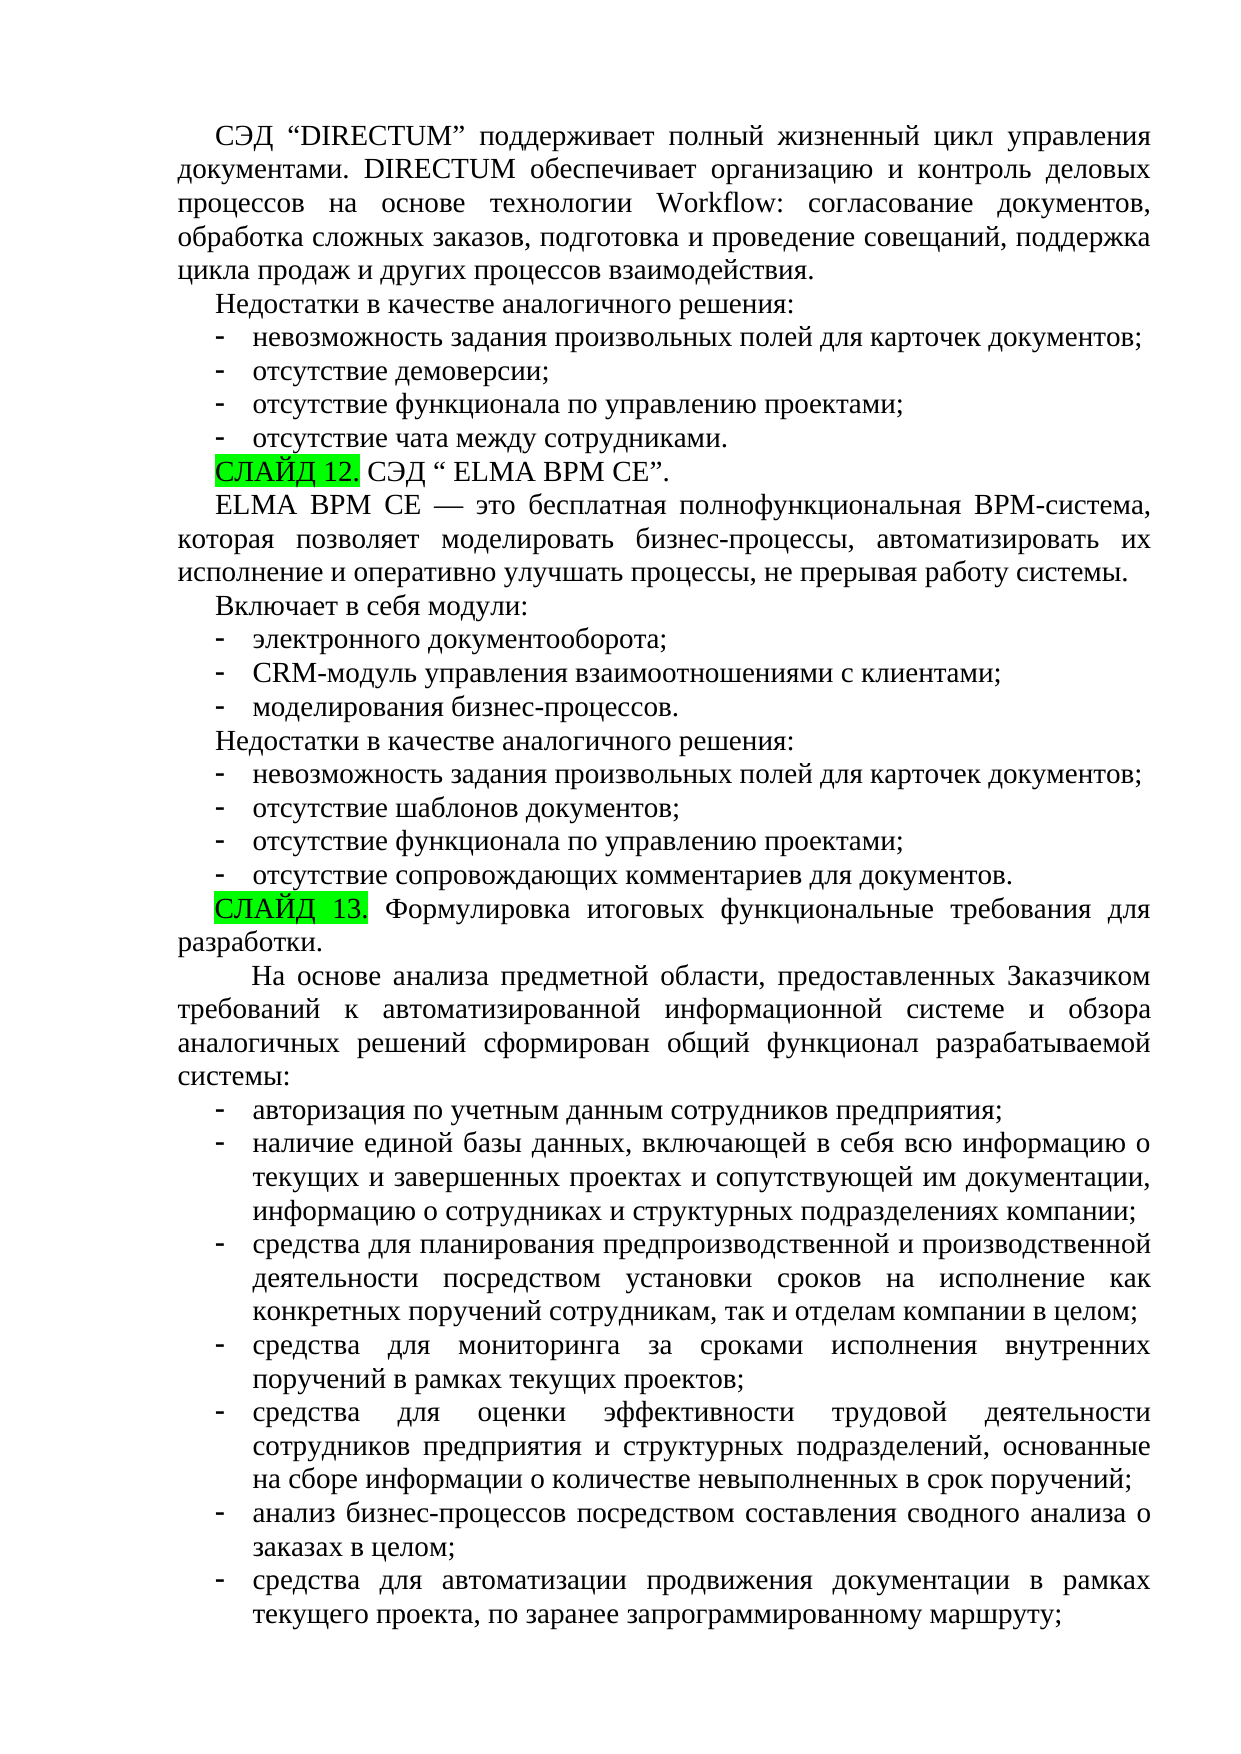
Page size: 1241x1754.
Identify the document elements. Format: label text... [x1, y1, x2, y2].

text Включает в себя модули: [215, 588, 1152, 622]
list CRM-модуль управления взаимоотношениями с клиентами; [215, 655, 1152, 689]
list анализ бизнес-процессов посредством составления сводного анализа о заказах в целом; [215, 1495, 1152, 1562]
list невозможность задания произвольных полей для карточек документов; [215, 319, 1152, 353]
text СЛАЙД 12. СЭД “ ELMA BPM CE”. [360, 454, 1152, 487]
list отсутствие чата между сотрудниками. [215, 420, 1152, 454]
text Недостатки в качестве аналогичного решения: [215, 723, 1152, 756]
list отсутствие сопровождающих комментариев для документов. [215, 857, 1152, 891]
text На основе анализа предметной области, предоставленных Заказчиком требований к автоматизированной информационной системе и обзора аналогичных решений сформирован общий функционал разрабатываемой системы: [177, 958, 1152, 1092]
list средства для планирования предпроизводственной и производственной деятельности посредством установки сроков на исполнение как конкретных поручений сотрудникам, так и отделам компании в целом; [215, 1226, 1152, 1327]
list отсутствие функционала по управлению проектами; [215, 387, 1152, 420]
text Недостатки в качестве аналогичного решения: [215, 286, 1152, 319]
list наличие единой базы данных, включающей в себя всю информацию о текущих и завершенных проектах и сопутствующей им документации, информацию о сотрудниках и структурных подразделениях компании; [215, 1126, 1152, 1226]
list авторизация по учетным данным сотрудников предприятия; [215, 1092, 1152, 1126]
list средства для оценки эффективности трудовой деятельности сотрудников предприятия и структурных подразделений, основанные на сборе информации о количестве невыполненных в срок поручений; [215, 1394, 1152, 1495]
list невозможность задания произвольных полей для карточек документов; [215, 756, 1152, 790]
text СЛАЙД 13. Формулировка итоговых функциональные требования для разработки. [177, 891, 1152, 958]
text СЭД “DIRECTUM” поддерживает полный жизненный цикл управления документами. DIRECTUM обеспечивает организацию и контроль деловых процессов на основе технологии Workflow: согласование документов, обработка сложных заказов, подготовка и проведение совещаний, поддержка цикла продаж и других процессов взаимодействия. [177, 118, 1152, 286]
list отсутствие демоверсии; [215, 353, 1152, 387]
list средства для автоматизации продвижения документации в рамках текущего проекта, по заранее запрограммированному маршруту; [215, 1562, 1152, 1629]
list электронного документооборота; [215, 622, 1152, 655]
list моделирования бизнес-процессов. [215, 689, 1152, 723]
list средства для мониторинга за сроками исполнения внутренних поручений в рамках текущих проектов; [215, 1327, 1152, 1394]
list отсутствие шаблонов документов; [215, 790, 1152, 823]
list отсутствие функционала по управлению проектами; [215, 823, 1152, 857]
text ELMA BPM CE — это бесплатная полнофункциональная BPM-система, которая позволяет моделировать бизнес-процессы, автоматизировать их исполнение и оперативно улучшать процессы, не прерывая работу системы. [177, 487, 1152, 588]
